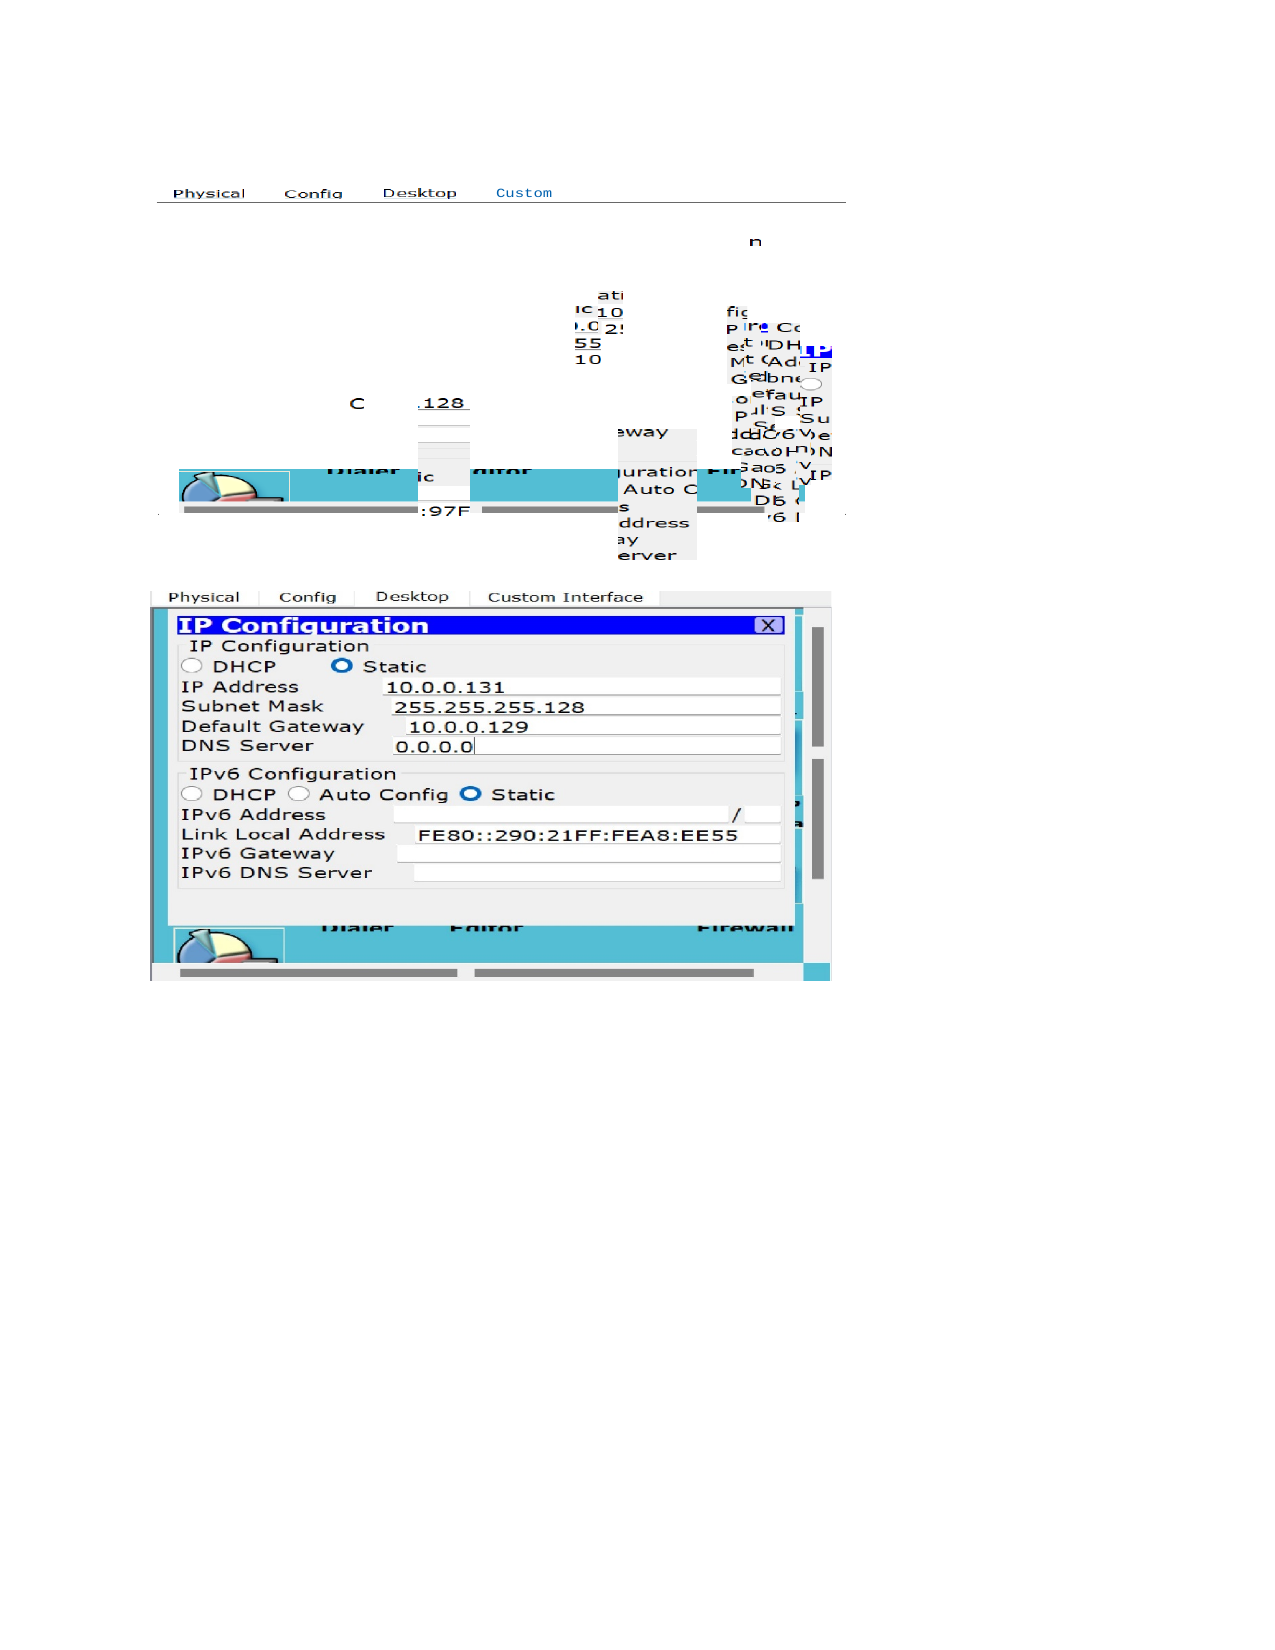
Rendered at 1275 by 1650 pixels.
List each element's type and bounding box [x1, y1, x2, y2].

picture [350, 398, 364, 409]
picture [285, 189, 342, 199]
picture [750, 239, 761, 246]
picture [150, 591, 832, 981]
picture [179, 306, 832, 560]
picture [575, 291, 623, 364]
picture [174, 189, 244, 199]
picture [384, 188, 456, 199]
